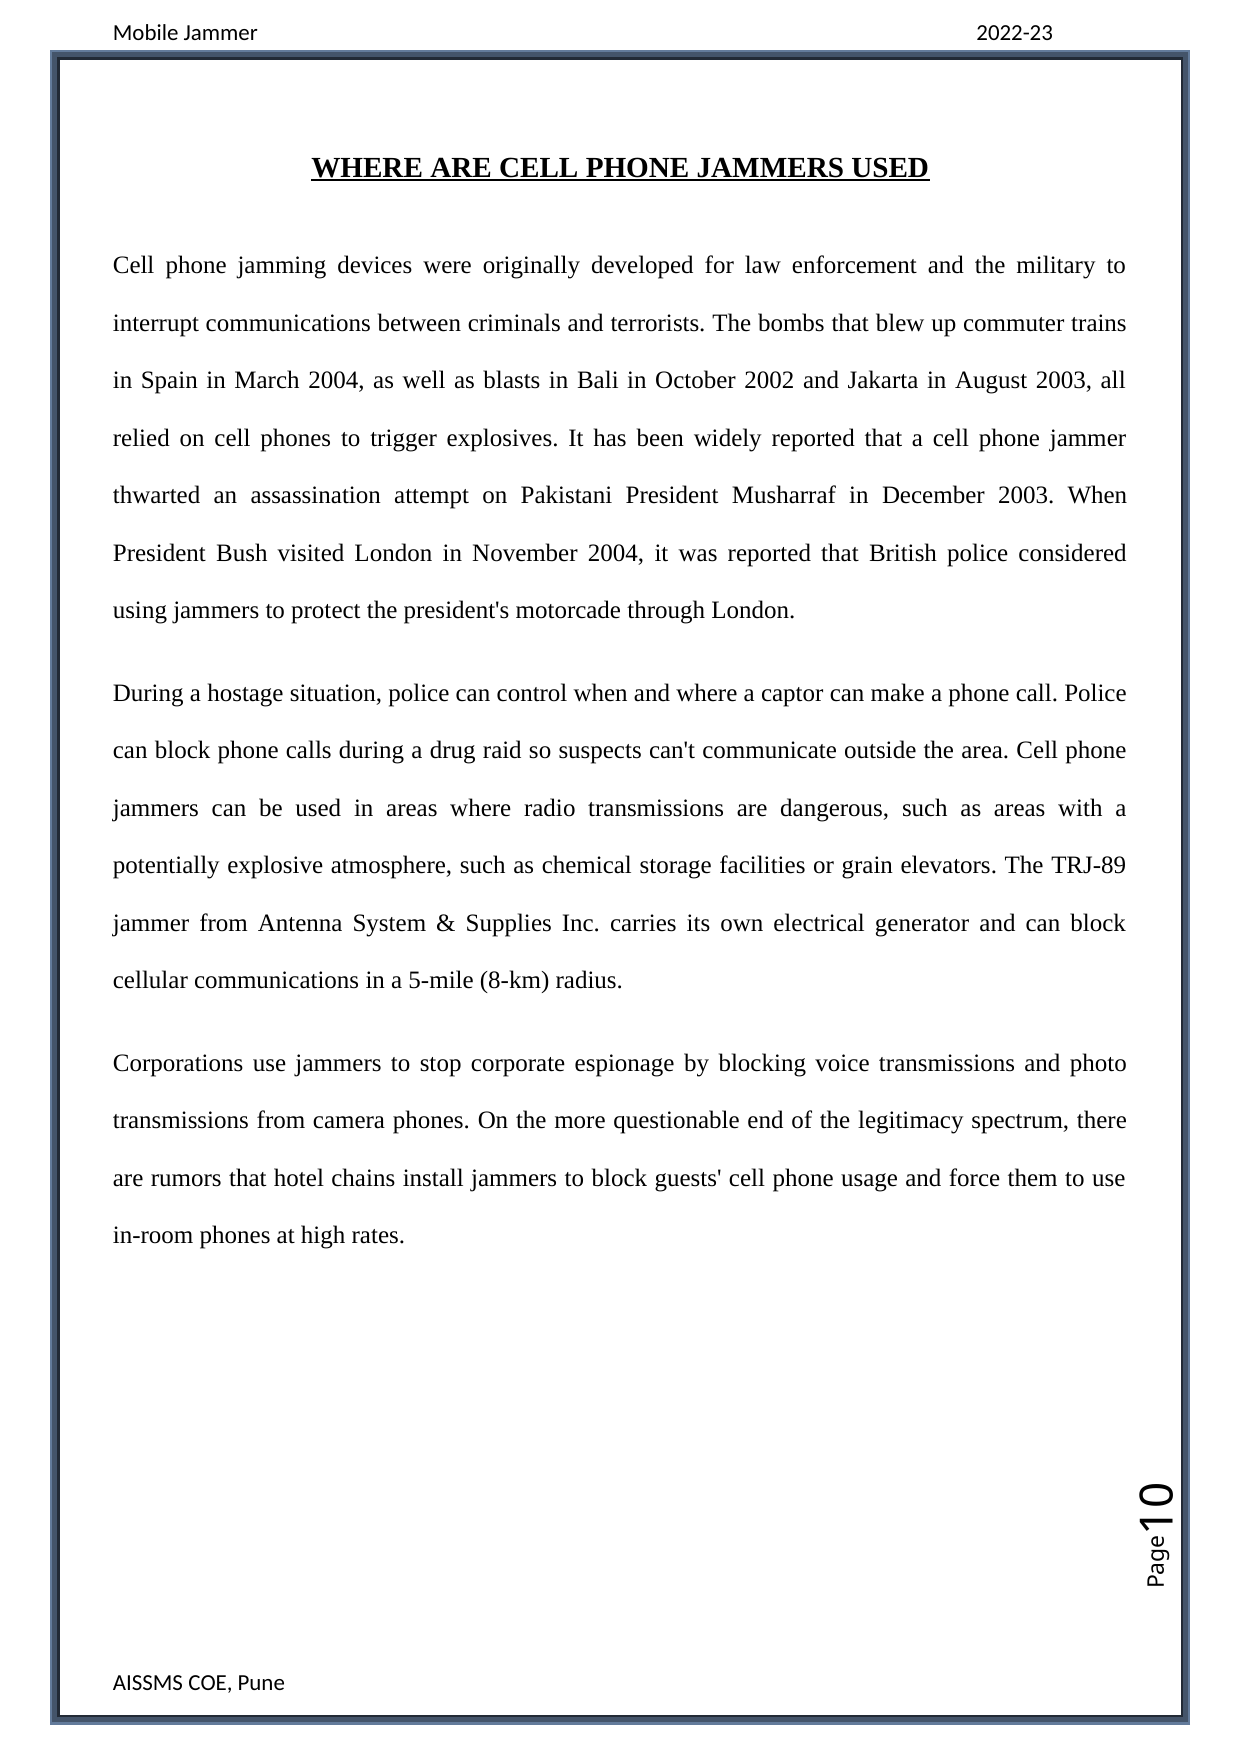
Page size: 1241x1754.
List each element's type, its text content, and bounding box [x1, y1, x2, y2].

text Cell phone jamming devices were originally developed for law enforcement and the military to interrupt communications between criminals and terrorists. The bombs that blew up commuter trains in Spain in March 2004, as well as blasts in Bali in October 2002 and Jakarta in August 2003, all relied on cell phones to trigger explosives. It has been widely reported that a cell phone jammer thwarted an assassination attempt on Pakistani President Musharraf in December 2003. When President Bush visited London in November 2004, it was reported that British police considered using jammers to protect the president's motorcade through London. [113, 251, 1128, 624]
text Corporations use jammers to stop corporate espionage by blocking voice transmissions and photo transmissions from camera phones. On the more questionable end of the legitimacy spectrum, there are rumors that hotel chains install jammers to block guests' cell phone usage and force them to use in-room phones at high rates. [113, 1048, 1128, 1249]
text WHERE ARE CELL PHONE JAMMERS USED [113, 150, 1128, 183]
text During a hostage situation, police can control when and where a captor can make a phone call. Police can block phone calls during a drug raid so suspects can't communicate outside the area. Cell phone jammers can be used in areas where radio transmissions are dangerous, such as areas with a potentially explosive atmosphere, such as chemical storage facilities or grain elevators. The TRJ-89 jammer from Antenna System & Supplies Inc. carries its own electrical generator and can block cellular communications in a 5-mile (8-km) radius. [113, 678, 1128, 994]
